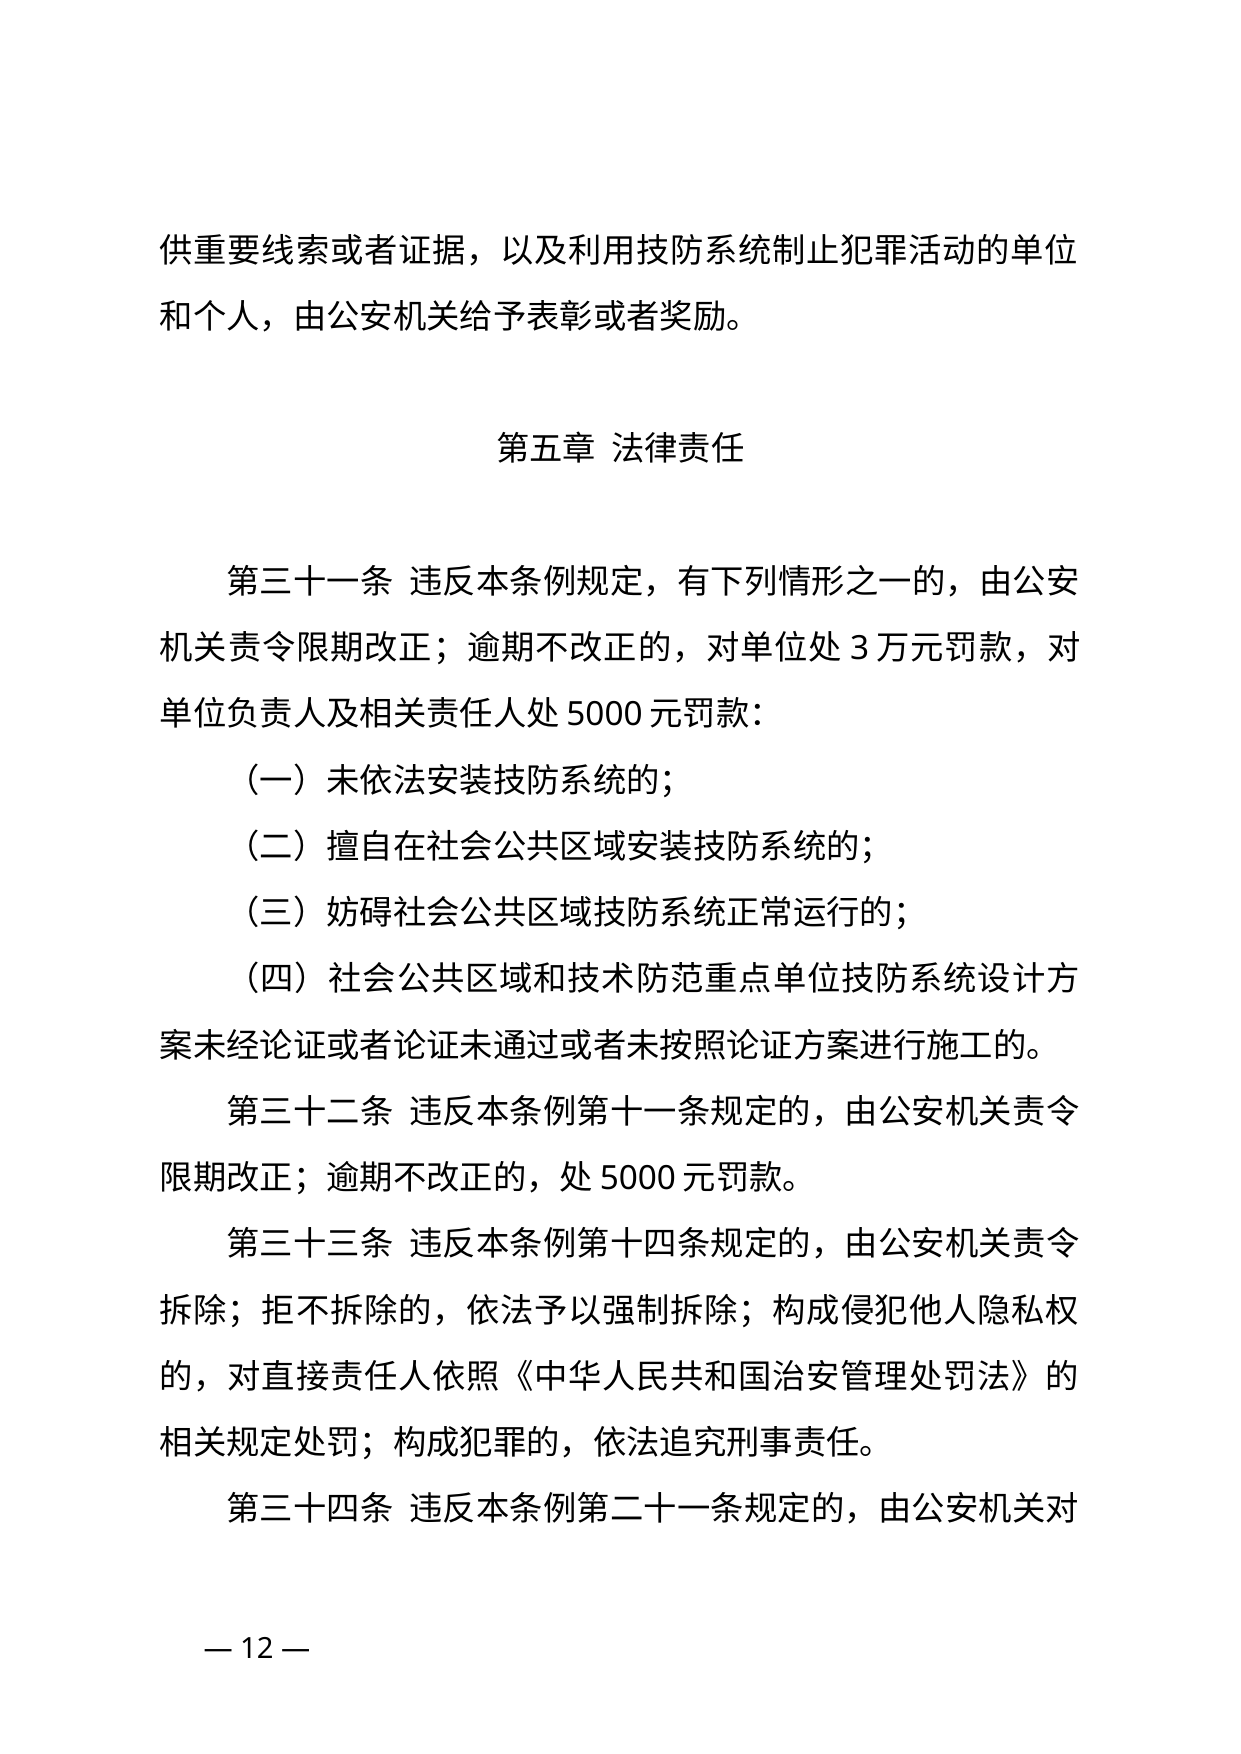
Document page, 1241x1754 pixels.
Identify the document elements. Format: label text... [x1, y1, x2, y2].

text 第三十二条 违反本条例第十一条规定的，由公安机关责令限期改正；逾期不改正的，处5000元罚款。 [159, 1076, 1081, 1208]
subtitle 第五章 法律责任 [159, 413, 1081, 479]
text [159, 1473, 1081, 1539]
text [159, 214, 1081, 347]
text 第三十三条 违反本条例第十四条规定的，由公安机关责令拆除；拒不拆除的，依法予以强制拆除；构成侵犯他人隐私权的，对直接责任人依照《中华人民共和国治安管理处罚法》的相关规定处罚；构成犯罪的，依法追究刑事责任。 [159, 1208, 1081, 1473]
text （四）社会公共区域和技术防范重点单位技防系统设计方案未经论证或者论证未通过或者未按照论证方案进行施工的。 [159, 943, 1081, 1076]
text （三）妨碍社会公共区域技防系统正常运行的； [159, 877, 1081, 943]
text （二）擅自在社会公共区域安装技防系统的； [159, 811, 1081, 877]
text （一）未依法安装技防系统的； [159, 744, 1081, 811]
text 第三十一条 违反本条例规定，有下列情形之一的，由公安机关责令限期改正；逾期不改正的，对单位处3万元罚款，对单位负责人及相关责任人处5000元罚款： [159, 546, 1081, 744]
